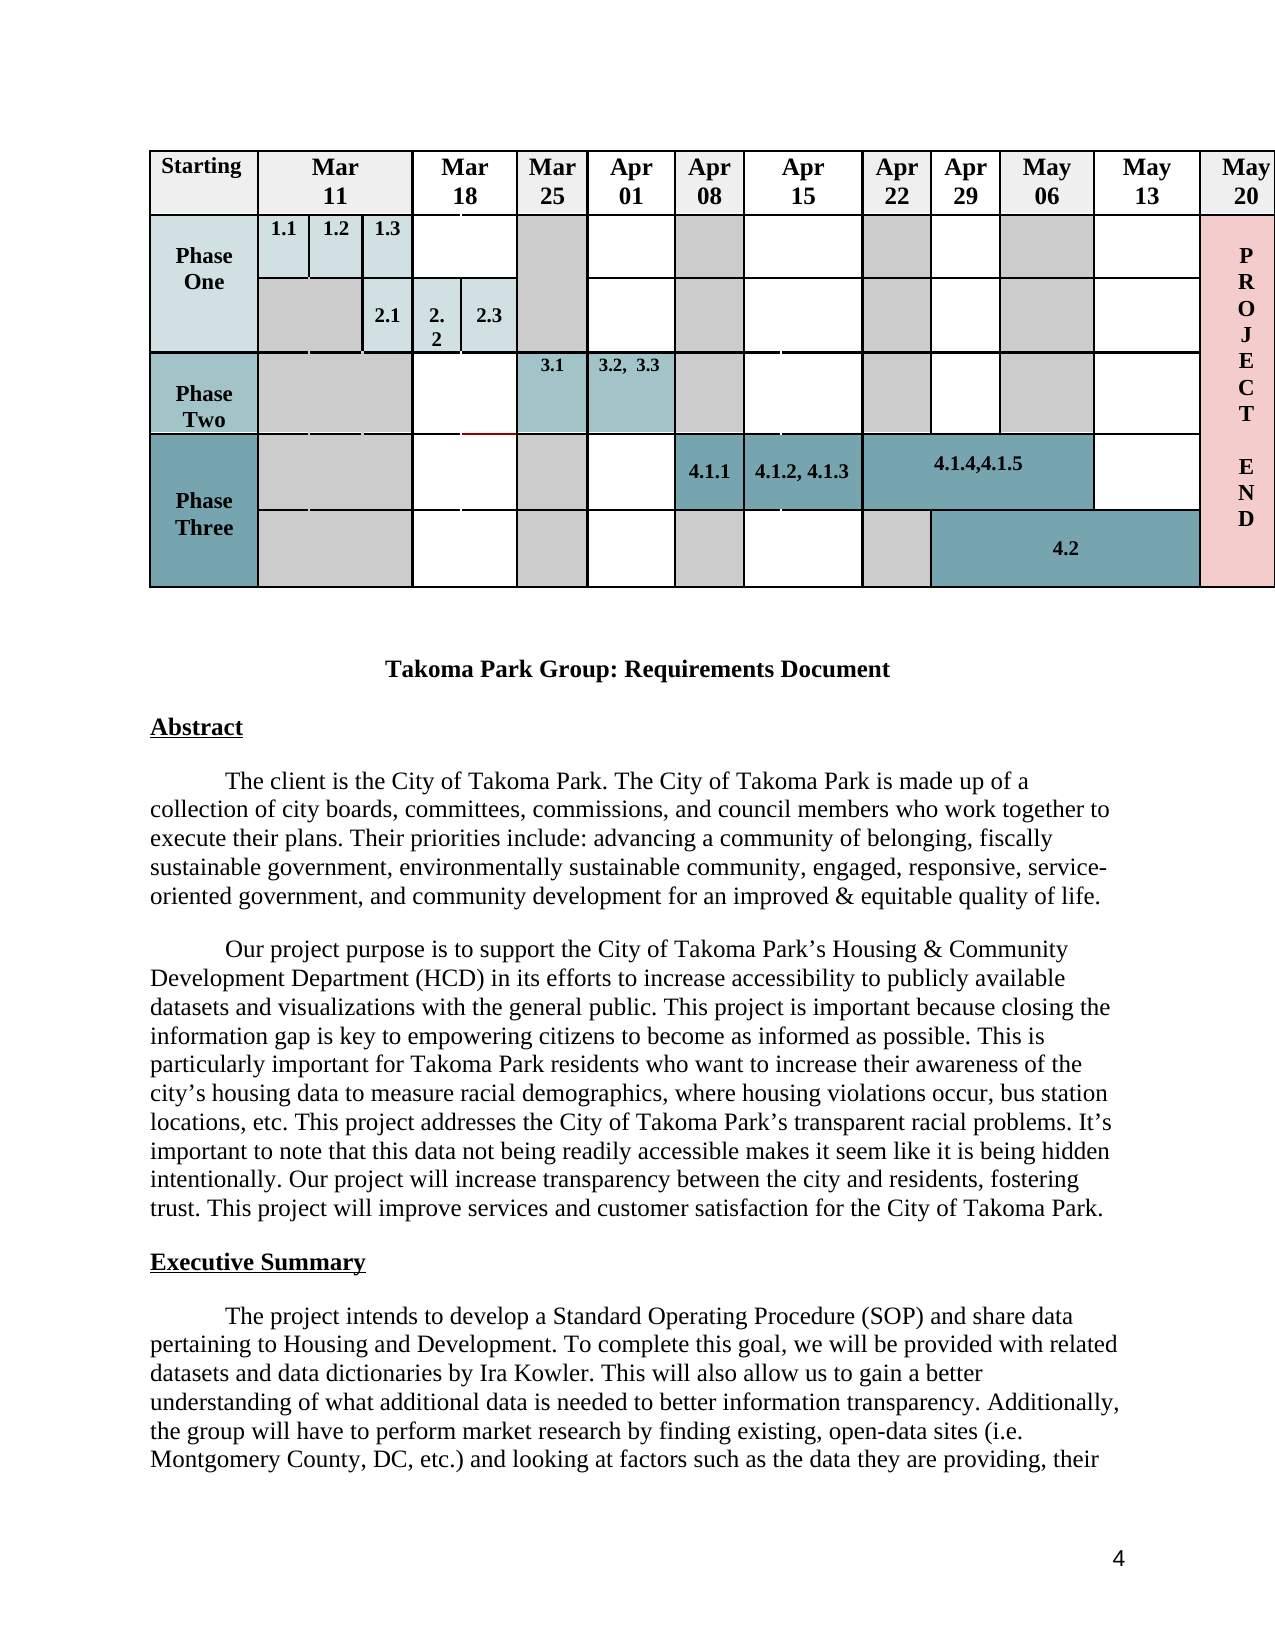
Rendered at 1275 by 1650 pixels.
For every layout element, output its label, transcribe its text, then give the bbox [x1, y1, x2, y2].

table_cell [259, 435, 308, 509]
table_cell [310, 511, 411, 586]
table_cell [676, 279, 743, 351]
table_cell [462, 216, 516, 277]
table_cell 4.2 [932, 511, 1199, 586]
table_cell [589, 511, 674, 586]
table_cell [864, 511, 930, 586]
table_cell [864, 354, 930, 432]
table_cell Apr08 [676, 152, 743, 213]
table_cell 2.2 [414, 279, 460, 351]
text The client is the City of Takoma Park. The City of Takoma Park is made up of a collection of city boards, committees, commissions, and council members who work together to execute their plans. Their priorities include: advancing a community of belonging, fiscally sustainable government, environmentally sustainable community, engaged, responsive, service-oriented government, and community development for an improved & equitable quality of life. [150, 766, 1125, 909]
table_cell [462, 435, 516, 509]
table_cell [676, 511, 743, 586]
table_cell [932, 354, 999, 432]
table_cell 4.1.1 [676, 435, 743, 509]
table_cell [310, 435, 411, 509]
table_cell [1001, 216, 1093, 277]
table_cell May 06 [1001, 152, 1093, 213]
table_cell Phase Two [151, 354, 257, 432]
table_cell [259, 354, 308, 432]
table_cell [676, 354, 743, 432]
table_cell May 13 [1095, 152, 1199, 213]
table_cell 3.1 [518, 354, 586, 432]
table_cell [745, 279, 861, 351]
table_cell [1001, 279, 1093, 351]
table_cell 1.2 [310, 216, 361, 277]
table_cell [932, 216, 999, 277]
table_cell [782, 511, 861, 586]
table_cell 1.1 [259, 216, 308, 277]
table_cell [518, 216, 586, 277]
table_cell Starting [151, 152, 257, 213]
table_cell 2.3 [462, 279, 516, 351]
table_cell [745, 511, 780, 586]
table_cell Apr 29 [932, 152, 999, 213]
table_cell 4.1.2, 4.1.3 [745, 435, 861, 509]
table_cell [1095, 354, 1199, 432]
table_cell [1095, 435, 1199, 509]
table_cell [364, 354, 411, 432]
text Abstract [150, 712, 1125, 741]
text Takoma Park Group: Requirements Document [150, 654, 1125, 683]
table_cell [518, 435, 586, 509]
table_cell [310, 354, 361, 432]
table_cell [745, 216, 861, 277]
table_cell [259, 279, 308, 351]
table_cell [745, 354, 780, 432]
table_cell [676, 216, 743, 277]
table_cell [864, 279, 930, 351]
table_cell [310, 279, 361, 351]
table_cell [782, 354, 861, 432]
table_cell Phase One [151, 216, 257, 351]
table_cell 1.3 [364, 216, 411, 277]
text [150, 1301, 1125, 1473]
table_cell [1095, 216, 1199, 277]
table_cell [414, 511, 460, 586]
table_cell [462, 354, 516, 432]
table_cell [518, 279, 586, 351]
table_cell [414, 354, 460, 432]
table_cell 2.1 [364, 279, 411, 351]
table_cell 4.1.4,4.1.5 [864, 435, 1093, 509]
table_cell [932, 279, 999, 351]
table_cell 3.2, 3.3 [589, 354, 674, 432]
table_cell [864, 216, 930, 277]
table_cell Mar 11 [259, 152, 411, 213]
table_cell Mar 25 [518, 152, 586, 213]
text Executive Summary [150, 1247, 1125, 1276]
text Our project purpose is to support the City of Takoma Park’s Housing & Community Development Department (HCD) in its efforts to increase accessibility to publicly available datasets and visualizations with the general public. This project is important because closing the information gap is key to empowering citizens to become as informed as possible. This is particularly important for Takoma Park residents who want to increase their awareness of the city’s housing data to measure racial demographics, where housing violations occur, bus station locations, etc. This project addresses the City of Takoma Park’s transparent racial problems. It’s important to note that this data not being readily accessible makes it seem like it is being hidden intentionally. Our project will increase transparency between the city and residents, fostering trust. This project will improve services and customer satisfaction for the City of Takoma Park. [150, 934, 1125, 1222]
table_cell [414, 435, 460, 509]
table_cell Phase Three [151, 435, 257, 586]
table_cell [1095, 279, 1199, 351]
table_cell Mar 18 [414, 152, 516, 213]
table_cell May 20 [1201, 152, 1274, 213]
table_cell [259, 511, 308, 586]
table_cell [1001, 354, 1093, 432]
table_cell Apr 22 [864, 152, 930, 213]
table_cell [518, 511, 586, 586]
table_cell [414, 216, 460, 277]
table_cell [589, 216, 674, 277]
table_cell [462, 511, 516, 586]
table_cell Apr 15 [745, 152, 861, 213]
table_cell [589, 435, 674, 509]
table_cell Apr 01 [589, 152, 674, 213]
table_cell P R O J E C T E N D [1201, 216, 1274, 586]
table_cell [589, 279, 674, 351]
